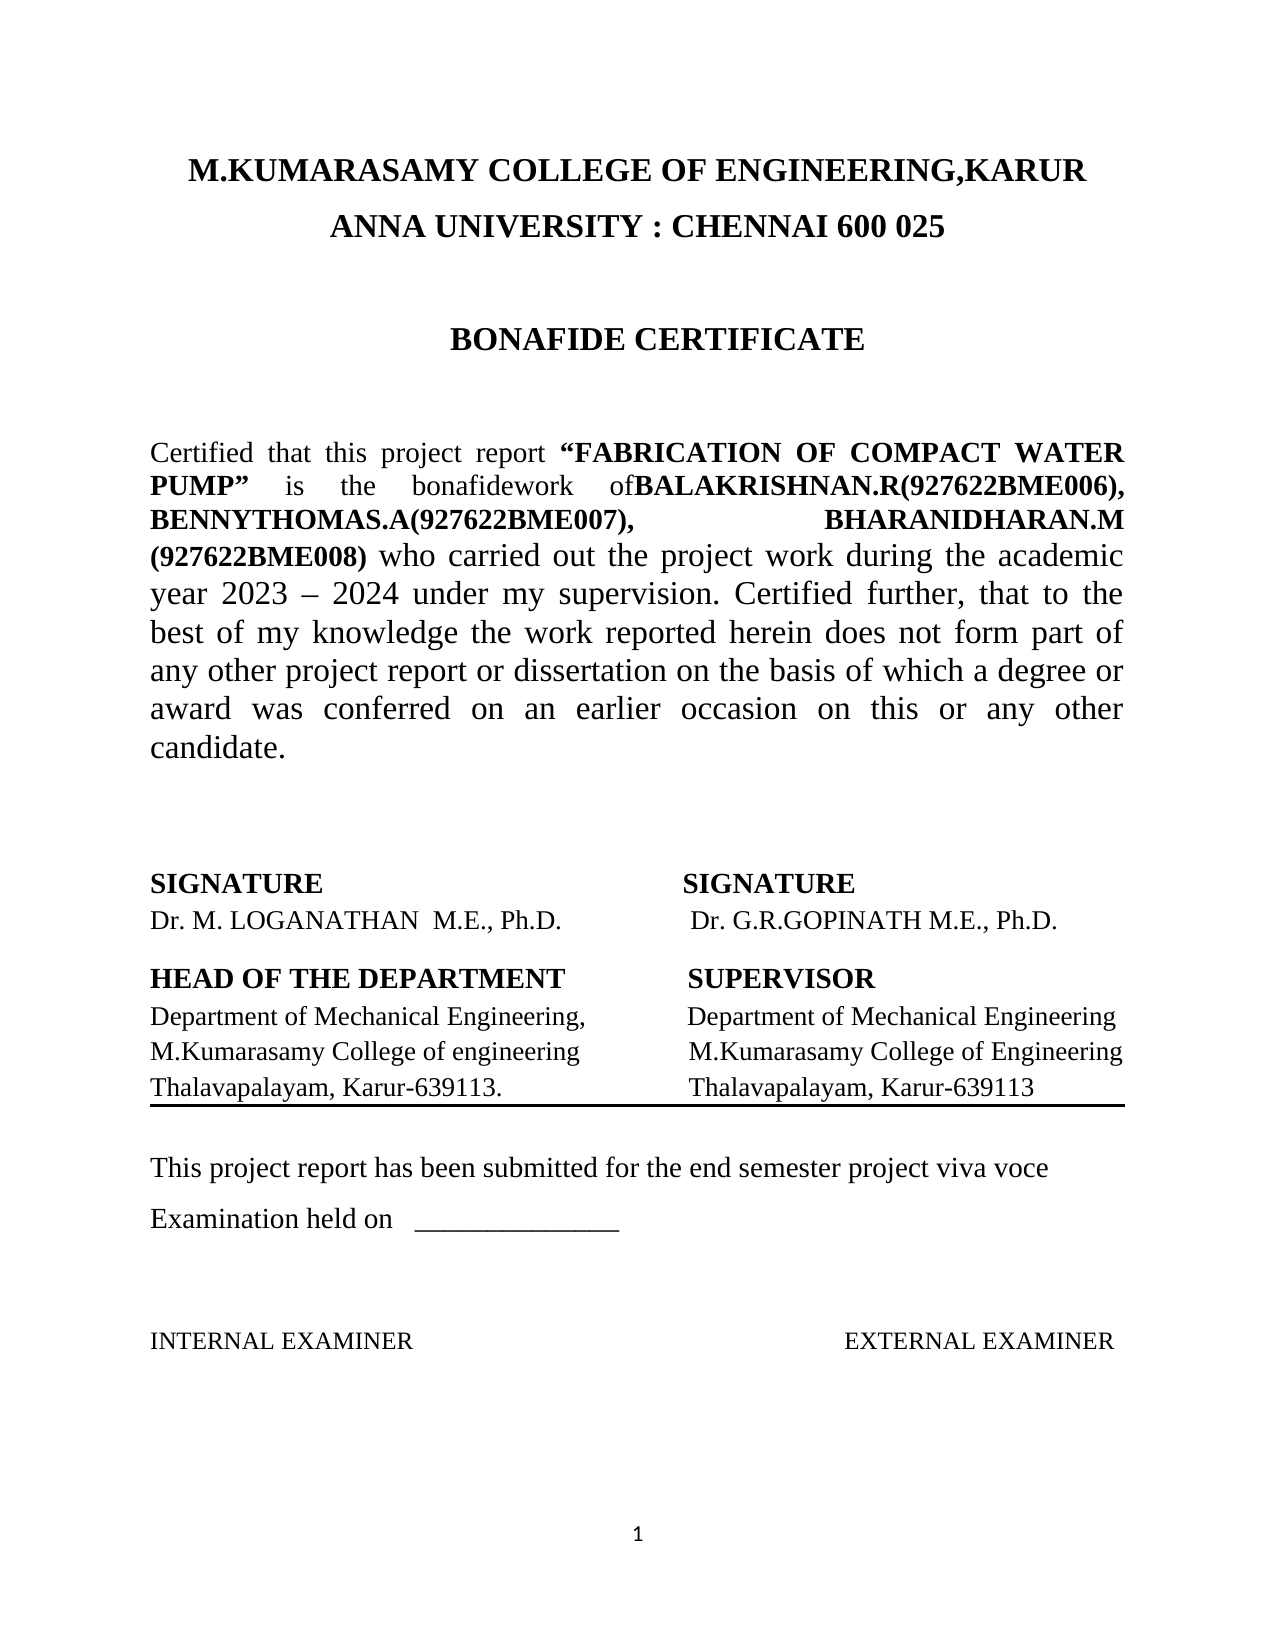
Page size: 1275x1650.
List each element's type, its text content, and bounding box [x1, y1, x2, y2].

text M.KUMARASAMY COLLEGE OF ENGINEERING,KARUR [150, 150, 1125, 188]
text HEAD OF THE DEPARTMENT SUPERVISOR [150, 961, 1125, 994]
text SIGNATURE SIGNATURE [150, 866, 1125, 899]
text This project report has been submitted for the end semester project viva voce Examination held on ______________ [150, 1151, 1125, 1234]
text M.Kumarasamy College of engineering M.Kumarasamy College of Engineering [150, 1035, 1125, 1066]
text BONAFIDE CERTIFICATE [375, 320, 1125, 358]
text Department of Mechanical Engineering, Department of Mechanical Engineering [150, 999, 1125, 1031]
text Thalavapalayam, Karur-639113. Thalavapalayam, Karur-639113 [150, 1071, 1125, 1104]
text Certified that this project report “FABRICATION OF COMPACT WATER PUMP” is the bonafidework ofBALAKRISHNAN.R(927622BME006), BENNYTHOMAS.A(927622BME007), BHARANIDHARAN.M (927622BME008) who carried out the project work during the academic year 2023 – 2024 under my supervision. Certified further, that to the best of my knowledge the work reported herein does not form part of any other project report or dissertation on the basis of which a degree or award was conferred on an earlier occasion on this or any other candidate. [150, 435, 1125, 765]
text Dr. M. LOGANATHAN M.E., Ph.D. Dr. G.R.GOPINATH M.E., Ph.D. [150, 904, 1125, 936]
text INTERNAL EXAMINER EXTERNAL EXAMINER [150, 1326, 1125, 1354]
text ANNA UNIVERSITY : CHENNAI 600 025 [150, 207, 1125, 245]
